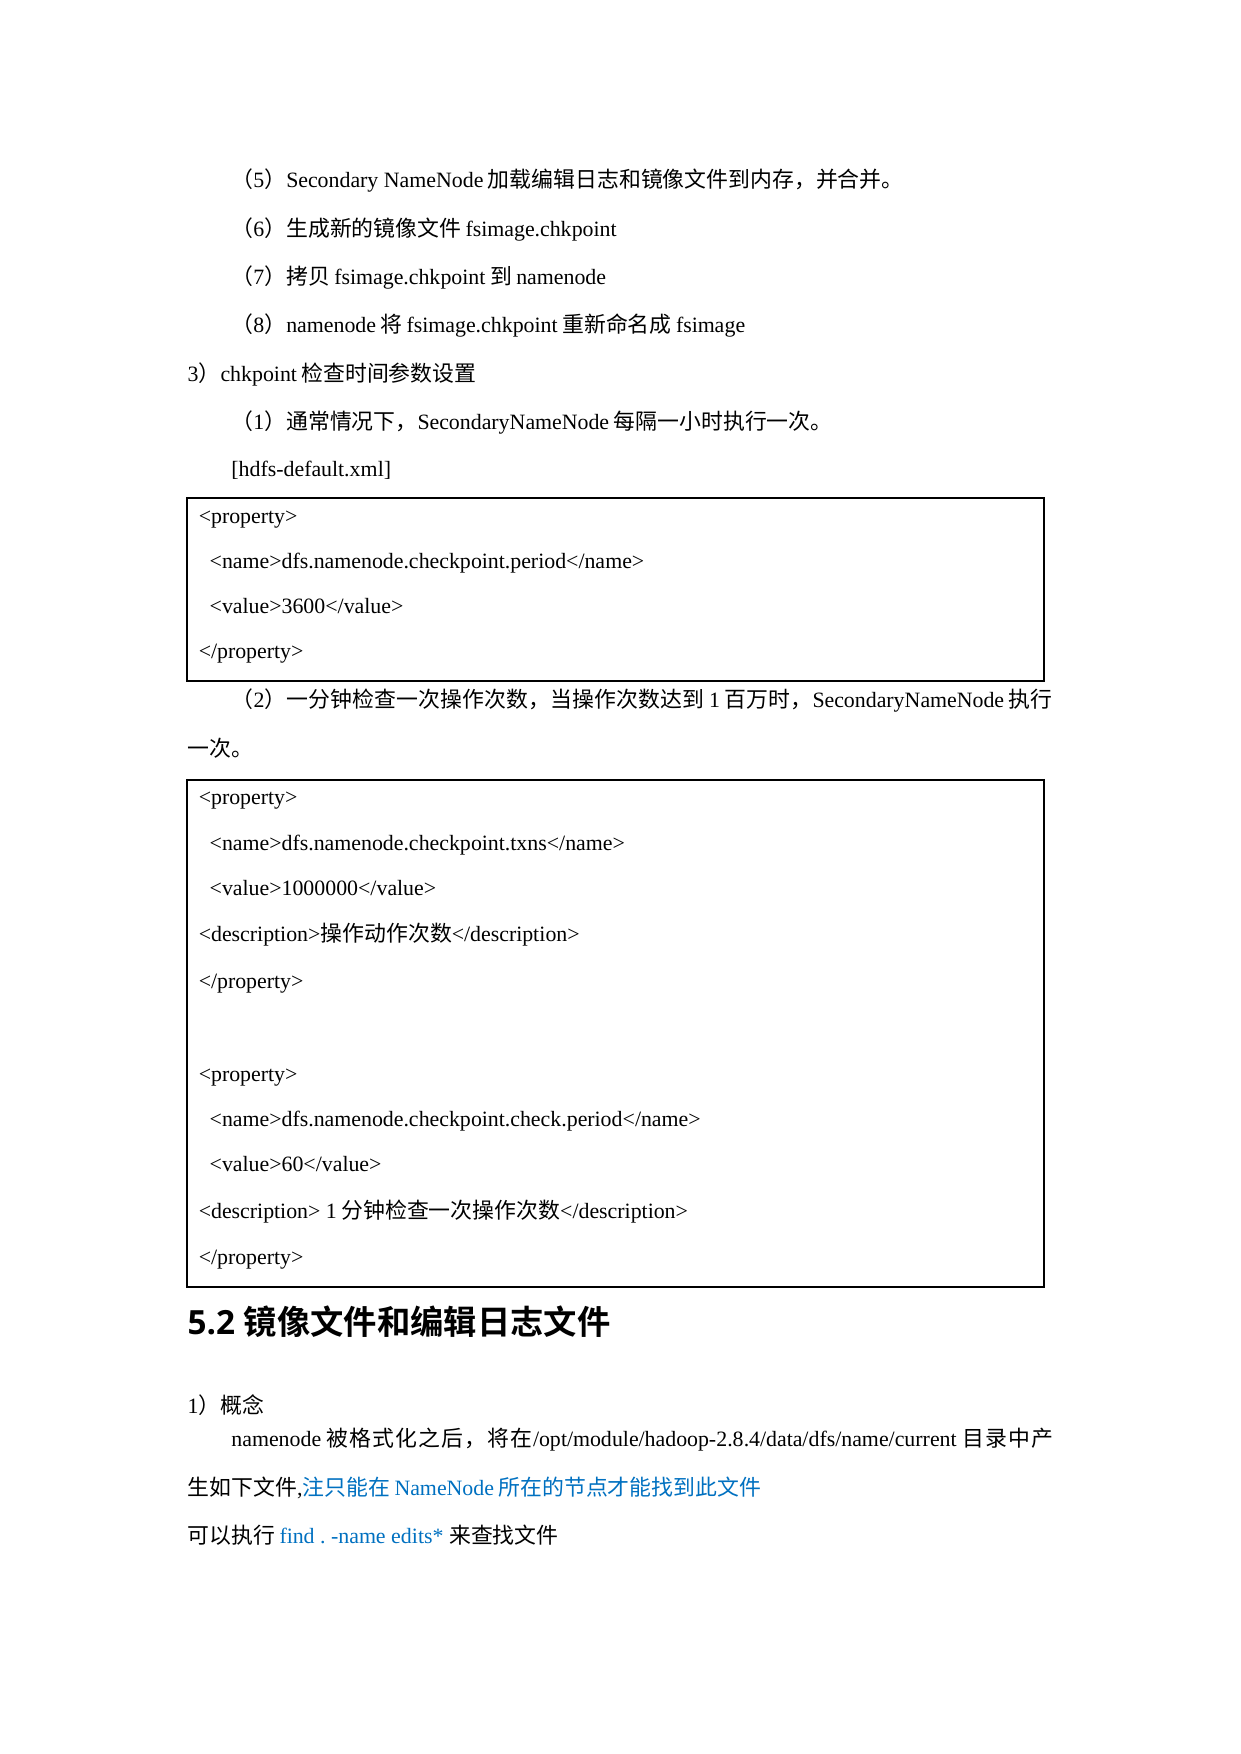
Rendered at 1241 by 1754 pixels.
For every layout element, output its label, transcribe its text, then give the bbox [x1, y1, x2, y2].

text namenode被格式化之后，将在/opt/module/hadoop-2.8.4/data/dfs/name/current目录中产生如下文件,注只能在NameNode所在的节点才能找到此文件 [187, 1420, 1053, 1502]
text （6）生成新的镜像文件fsimage.chkpoint [187, 210, 1053, 243]
text （5）Secondary NameNode加载编辑日志和镜像文件到内存，并合并。 [187, 162, 1053, 194]
text （7）拷贝fsimage.chkpoint到namenode [187, 259, 1053, 291]
text 3）chkpoint检查时间参数设置 [187, 355, 1053, 388]
text （1）通常情况下，SecondaryNameNode每隔一小时执行一次。 [187, 404, 1053, 436]
table_header <property> <name>dfs.namenode.checkpoint.period</name> <value>3600</value> </property> [188, 499, 1043, 679]
text 1）概念 [187, 1388, 1053, 1420]
table_header <property> <name>dfs.namenode.checkpoint.txns</name> <value>1000000</value> <description>操作动作次数</description> </property> <property> <name>dfs.namenode.checkpoint.check.period</name> <value>60</value> <description> 1分钟检查一次操作次数</description> </property> [188, 781, 1043, 1286]
text 可以执行find . -name edits* 来查找文件 [187, 1517, 1053, 1550]
text （2）一分钟检查一次操作次数，当操作次数达到1百万时，SecondaryNameNode执行一次。 [187, 682, 1053, 763]
text [hdfs-default.xml] [187, 452, 1053, 484]
subtitle 5.2 镜像文件和编辑日志文件 [187, 1288, 1053, 1353]
text （8）namenode将fsimage.chkpoint重新命名成fsimage [187, 307, 1053, 339]
